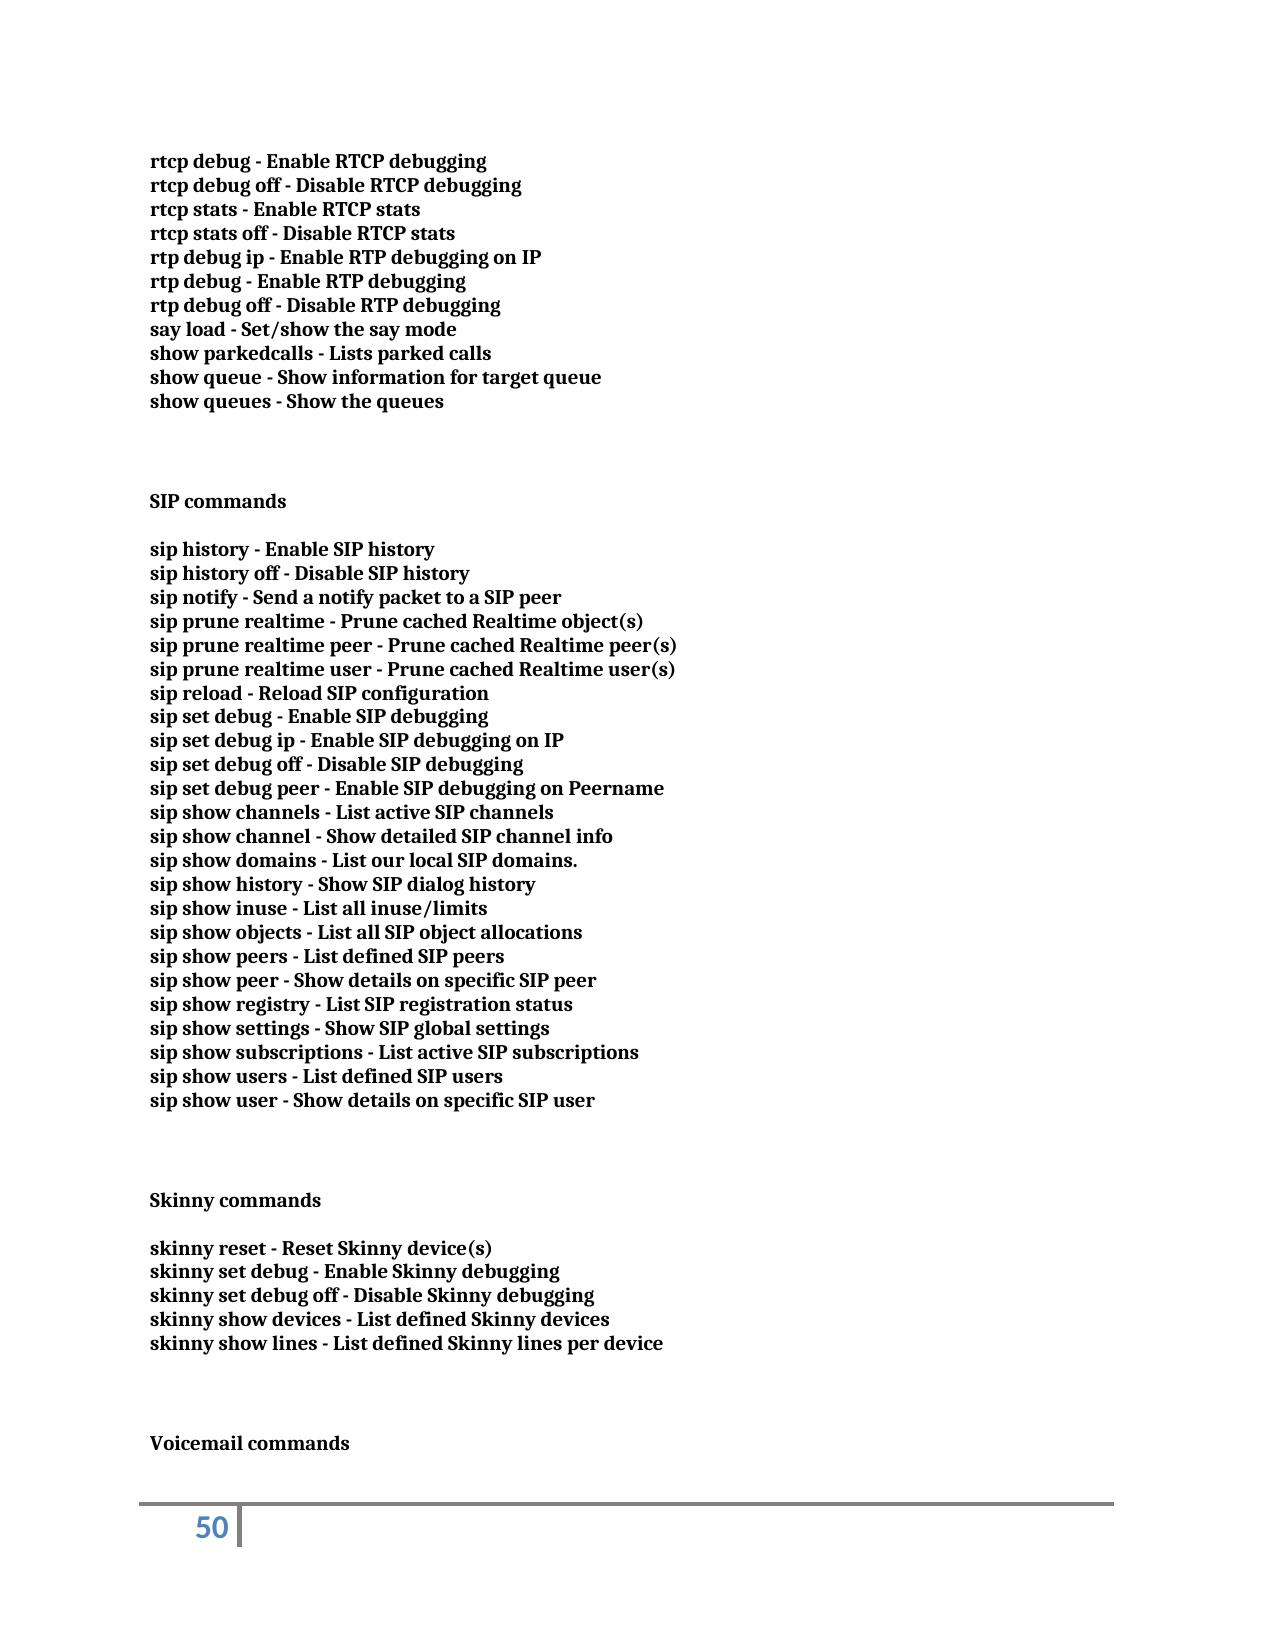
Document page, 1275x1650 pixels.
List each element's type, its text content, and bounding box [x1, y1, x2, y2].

text sip show users - List defined SIP users [150, 1064, 1125, 1088]
text Skinny commands [150, 1188, 1125, 1212]
text sip show history - Show SIP dialog history [150, 873, 1125, 897]
text SIP commands [150, 489, 1125, 513]
text sip show channel - Show detailed SIP channel info [150, 825, 1125, 849]
text sip history off - Disable SIP history [150, 561, 1125, 585]
text sip show peers - List defined SIP peers [150, 945, 1125, 969]
text show queues - Show the queues [150, 389, 1125, 413]
text sip history - Enable SIP history [150, 537, 1125, 561]
text rtp debug ip - Enable RTP debugging on IP [150, 246, 1125, 270]
text rtcp debug - Enable RTCP debugging [150, 150, 1125, 174]
text sip show domains - List our local SIP domains. [150, 849, 1125, 873]
text sip show inuse - List all inuse/limits [150, 897, 1125, 921]
text sip show channels - List active SIP channels [150, 801, 1125, 825]
text sip show user - Show details on specific SIP user [150, 1088, 1125, 1112]
text sip show settings - Show SIP global settings [150, 1017, 1125, 1041]
text skinny reset - Reset Skinny device(s) [150, 1236, 1125, 1260]
text Voicemail commands [150, 1432, 1125, 1456]
text sip set debug ip - Enable SIP debugging on IP [150, 729, 1125, 753]
text sip prune realtime peer - Prune cached Realtime peer(s) [150, 633, 1125, 657]
text rtcp debug off - Disable RTCP debugging [150, 174, 1125, 198]
text skinny show lines - List defined Skinny lines per device [150, 1332, 1125, 1356]
text sip reload - Reload SIP configuration [150, 681, 1125, 705]
text sip prune realtime - Prune cached Realtime object(s) [150, 609, 1125, 633]
text sip show objects - List all SIP object allocations [150, 921, 1125, 945]
text show parkedcalls - Lists parked calls [150, 342, 1125, 366]
text say load - Set/show the say mode [150, 318, 1125, 342]
text rtp debug off - Disable RTP debugging [150, 294, 1125, 318]
text show queue - Show information for target queue [150, 366, 1125, 389]
text skinny set debug - Enable Skinny debugging [150, 1260, 1125, 1284]
text skinny set debug off - Disable Skinny debugging [150, 1284, 1125, 1308]
text sip set debug - Enable SIP debugging [150, 705, 1125, 729]
text sip set debug off - Disable SIP debugging [150, 753, 1125, 777]
text sip show registry - List SIP registration status [150, 993, 1125, 1017]
text skinny show devices - List defined Skinny devices [150, 1308, 1125, 1332]
text sip show subscriptions - List active SIP subscriptions [150, 1041, 1125, 1064]
text rtcp stats off - Disable RTCP stats [150, 222, 1125, 246]
text sip show peer - Show details on specific SIP peer [150, 969, 1125, 993]
text sip set debug peer - Enable SIP debugging on Peername [150, 777, 1125, 801]
text sip notify - Send a notify packet to a SIP peer [150, 585, 1125, 609]
text rtp debug - Enable RTP debugging [150, 270, 1125, 294]
text sip prune realtime user - Prune cached Realtime user(s) [150, 657, 1125, 681]
text rtcp stats - Enable RTCP stats [150, 198, 1125, 222]
